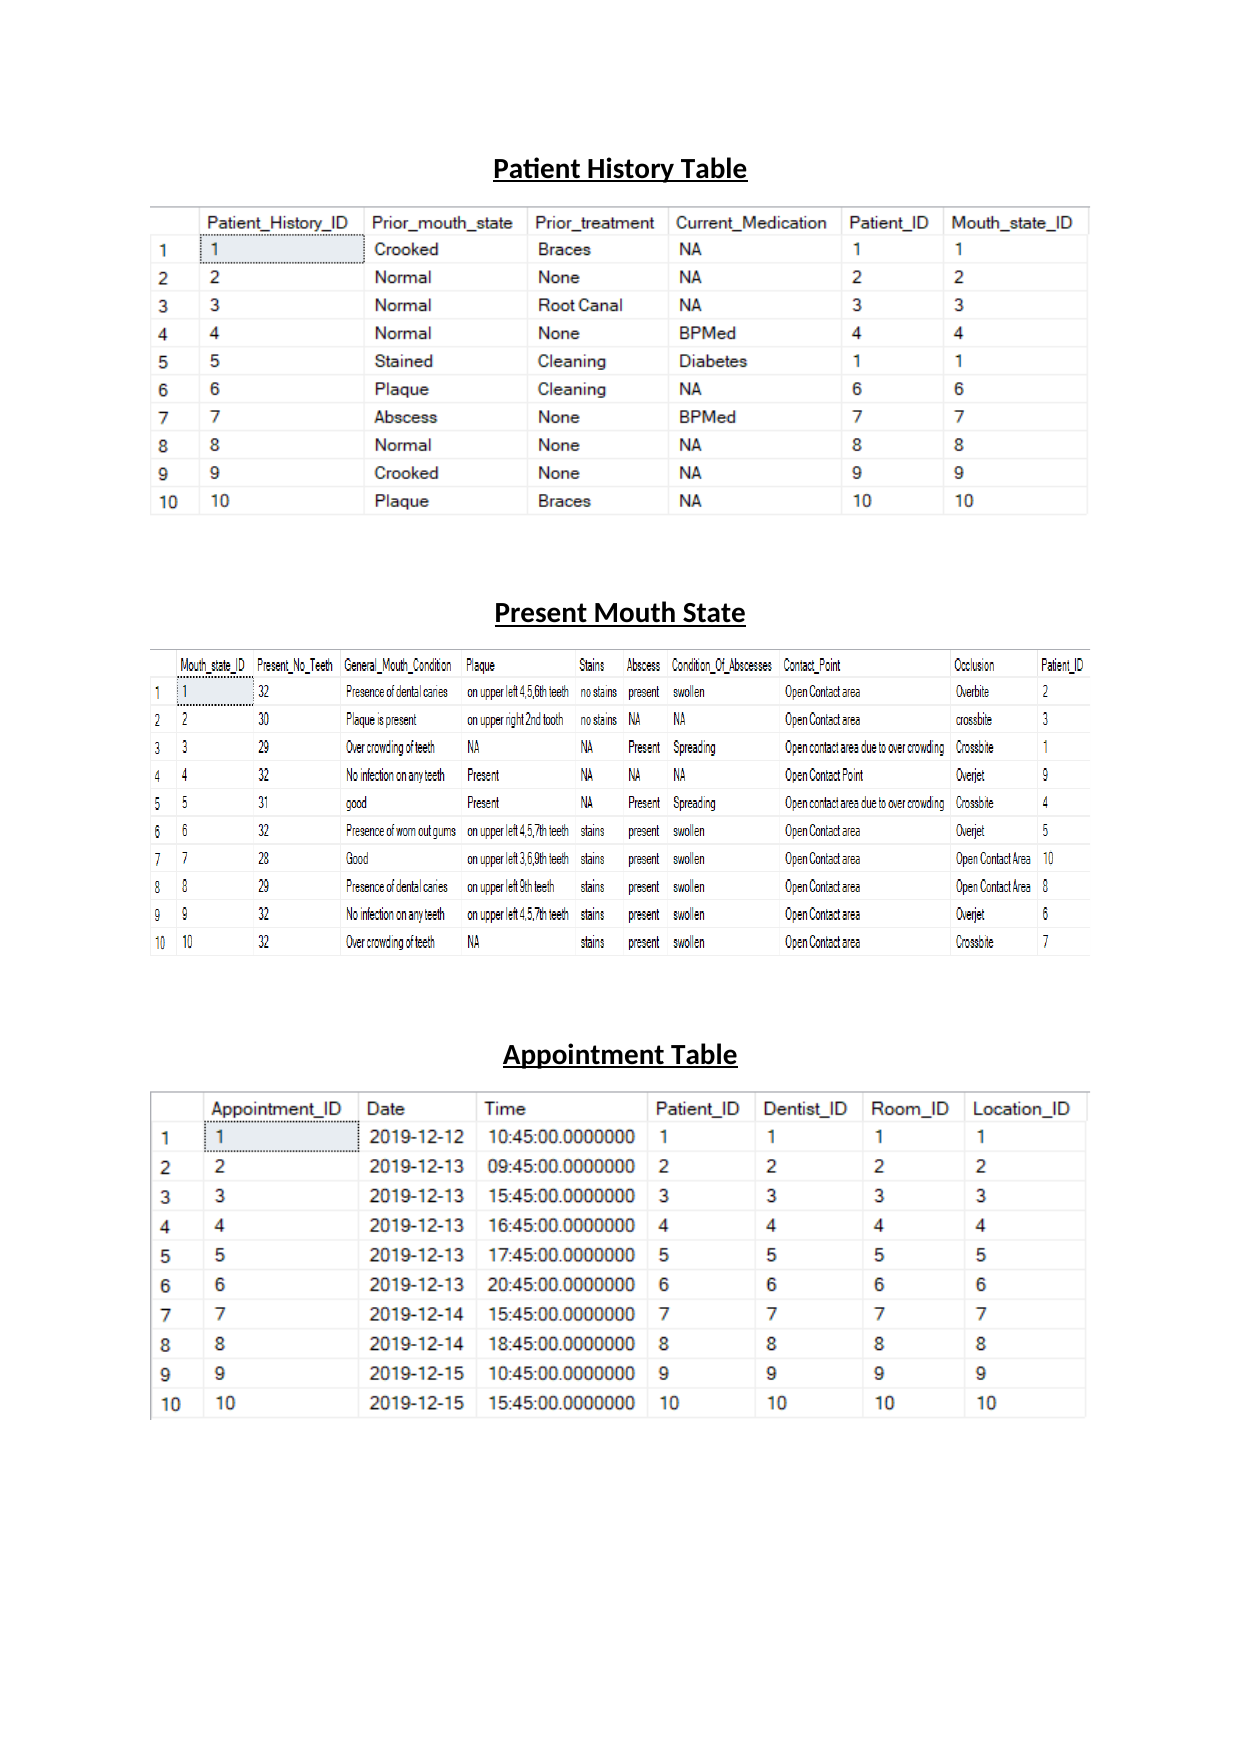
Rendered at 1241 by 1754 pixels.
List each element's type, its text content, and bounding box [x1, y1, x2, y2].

picture [150, 649, 1091, 962]
picture [150, 1091, 1091, 1420]
text Appointment Table [150, 1036, 1090, 1072]
text Patient History Table [150, 150, 1090, 186]
picture [150, 205, 1091, 521]
text Present Mouth State [150, 594, 1090, 630]
